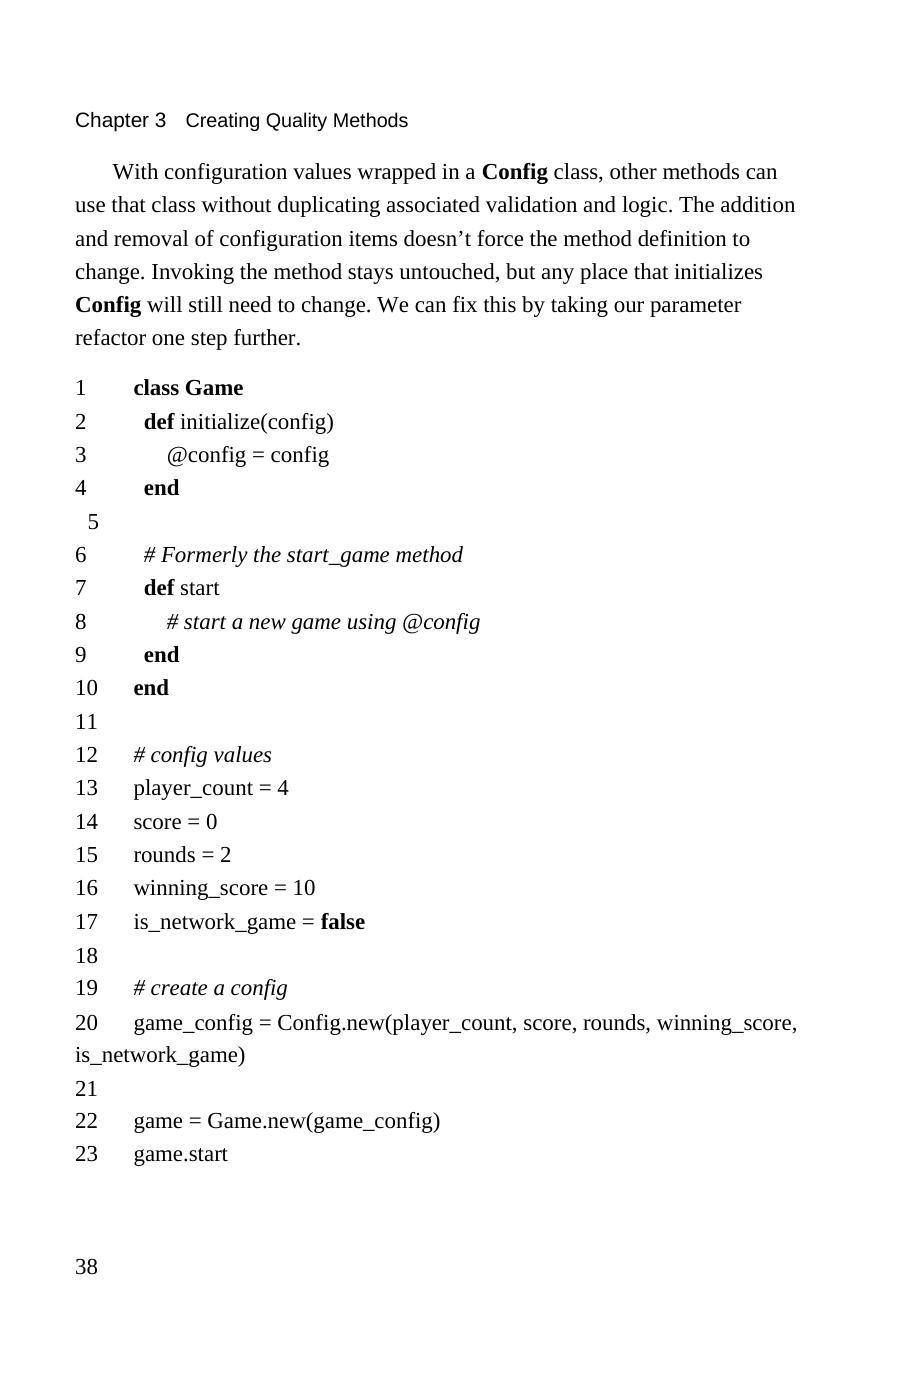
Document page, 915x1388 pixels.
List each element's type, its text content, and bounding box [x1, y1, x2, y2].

list game.start [75, 1140, 799, 1167]
list class Game [75, 374, 799, 401]
list # config values [75, 741, 799, 767]
list @config = config [75, 441, 799, 467]
text 11 [75, 708, 799, 734]
list end [75, 641, 799, 667]
list game_config = Config.new(player_count, score, rounds, winning_score, is_network_game) [75, 1008, 799, 1067]
text 5 [87, 508, 799, 534]
list end [75, 474, 799, 501]
text With configuration values wrapped in a Config class, other methods can use that class without duplicating associated validation and logic. The addition and removal of configuration items doesn’t force the method definition to change. Invoking the method stays untouched, but any place that initializes Config will still need to change. We can fix this by taking our parameter refactor one step further. [75, 158, 799, 350]
list player_count = 4 [75, 774, 799, 801]
list # Formerly the start_game method [75, 541, 799, 567]
list rounds = 2 [75, 841, 799, 867]
list def start [75, 574, 799, 601]
list # create a config [75, 974, 799, 1001]
list winning_score = 10 [75, 874, 799, 901]
list score = 0 [75, 808, 799, 834]
list game = Game.new(game_config) [75, 1107, 799, 1133]
list # start a new game using @config [75, 608, 799, 634]
list end [75, 674, 799, 701]
list is_network_game = false [75, 908, 799, 934]
text 38 [75, 1253, 799, 1279]
list def initialize(config) [75, 408, 799, 434]
text Chapter 3 Creating Quality Methods [75, 108, 799, 132]
